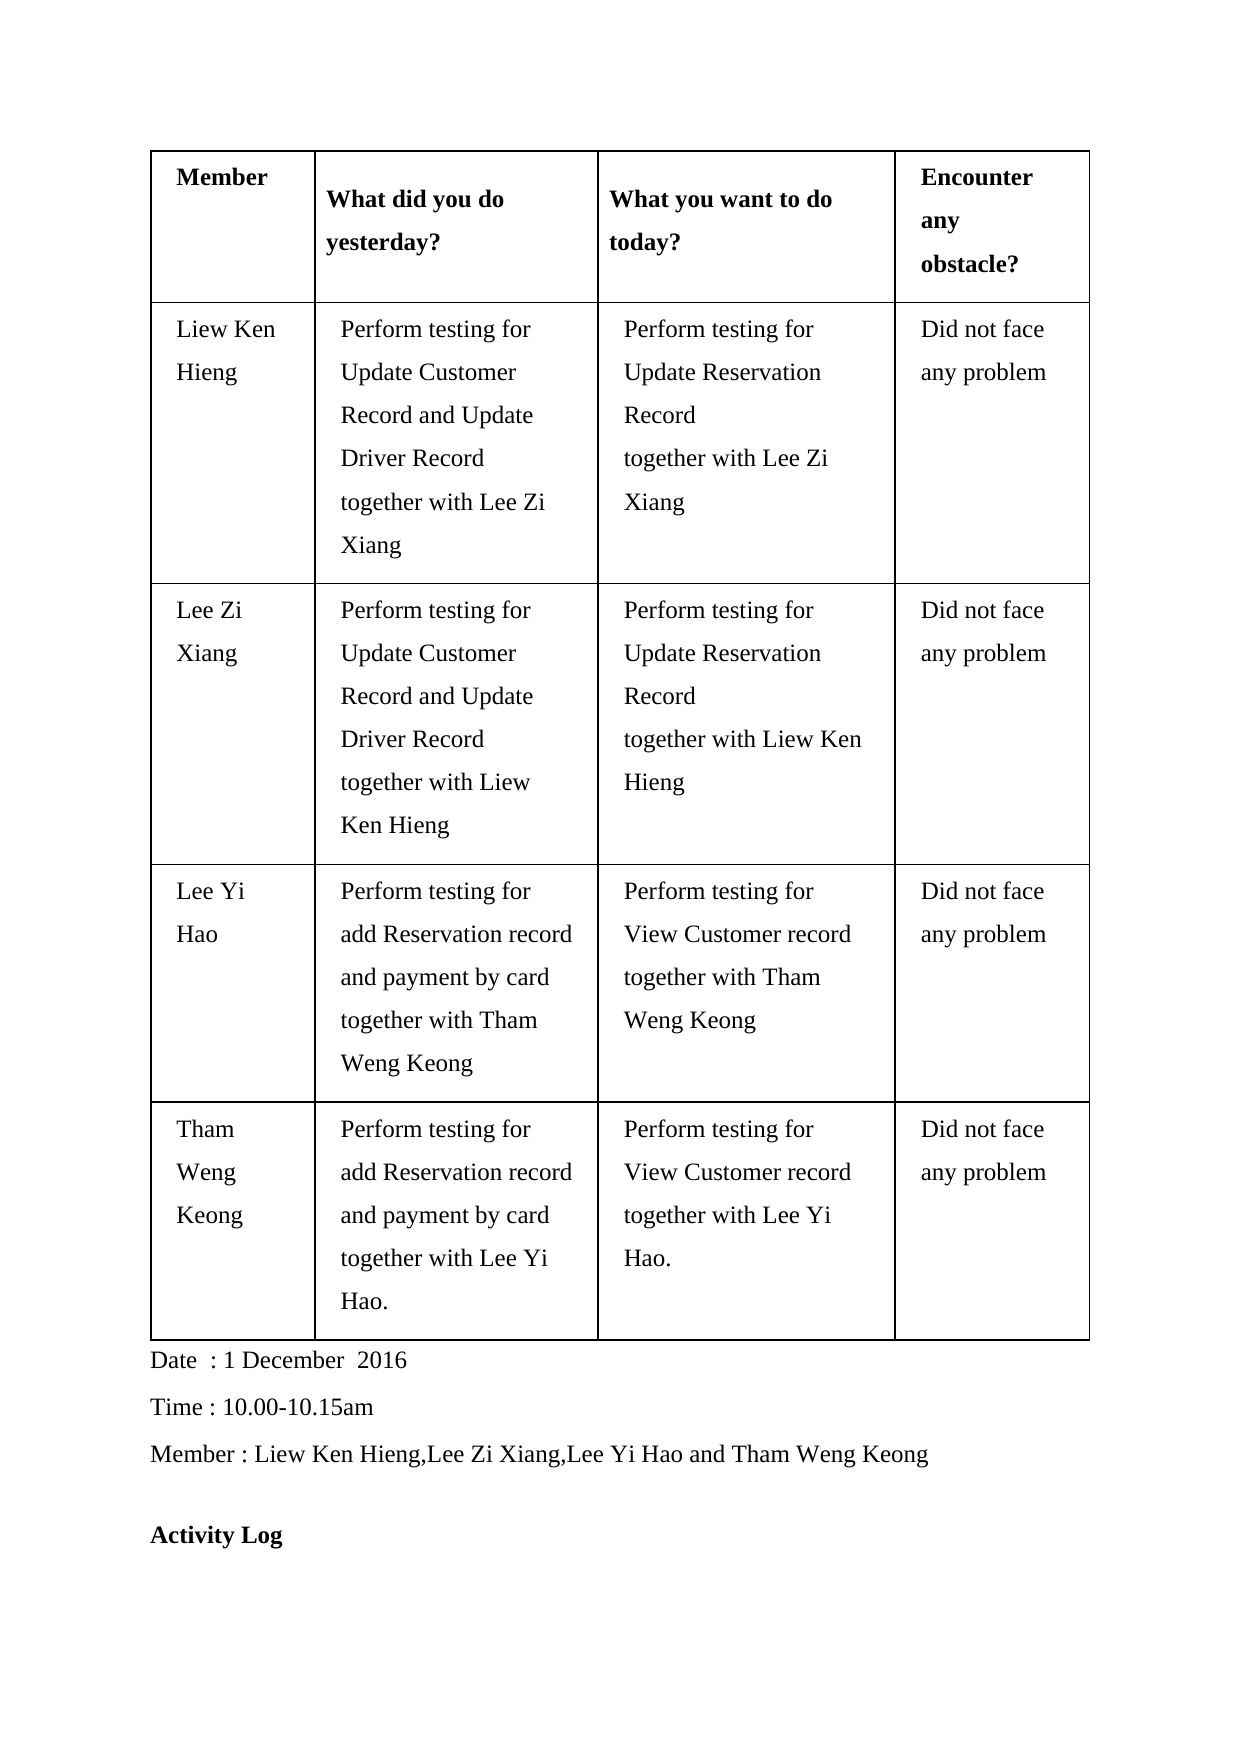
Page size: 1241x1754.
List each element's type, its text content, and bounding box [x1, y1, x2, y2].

table_cell Lee Zi Xiang [152, 584, 314, 863]
table_cell Lee Yi Hao [152, 865, 314, 1101]
table_cell Liew Ken Hieng [152, 303, 314, 582]
text Member : Liew Ken Hieng,Lee Zi Xiang,Lee Yi Hao and Tham Weng Keong [150, 1439, 1090, 1468]
table_cell Perform testing for Update Customer Record and Update Driver Record together with Liew Ken Hieng [316, 584, 597, 863]
table_cell Did not face any problem [896, 1103, 1089, 1339]
table_cell Did not face any problem [896, 865, 1089, 1101]
table_cell Perform testing for View Customer record together with Tham Weng Keong [599, 865, 894, 1101]
table_cell Perform testing for Update Reservation Record together with Lee Zi Xiang [599, 303, 894, 582]
table_header Encounter any obstacle? [896, 152, 1089, 302]
table_header What did you do yesterday? [316, 152, 597, 302]
text Activity Log [150, 1520, 1090, 1549]
table_header What you want to do today? [599, 152, 894, 302]
table_cell Perform testing for Update Customer Record and Update Driver Record together with Lee Zi Xiang [316, 303, 597, 582]
table_cell Perform testing for add Reservation record and payment by card together with Lee Yi Hao. [316, 1103, 597, 1339]
text Time : 10.00-10.15am [150, 1392, 1090, 1421]
text Date : 1 December 2016 [150, 1345, 1090, 1373]
table_cell Did not face any problem [896, 584, 1089, 863]
table_cell Did not face any problem [896, 303, 1089, 582]
table_cell Perform testing for add Reservation record and payment by card together with Tham Weng Keong [316, 865, 597, 1101]
table_header Member [152, 152, 314, 302]
table_cell Perform testing for View Customer record together with Lee Yi Hao. [599, 1103, 894, 1339]
table_cell Perform testing for Update Reservation Record together with Liew Ken Hieng [599, 584, 894, 863]
table_cell Tham Weng Keong [152, 1103, 314, 1339]
